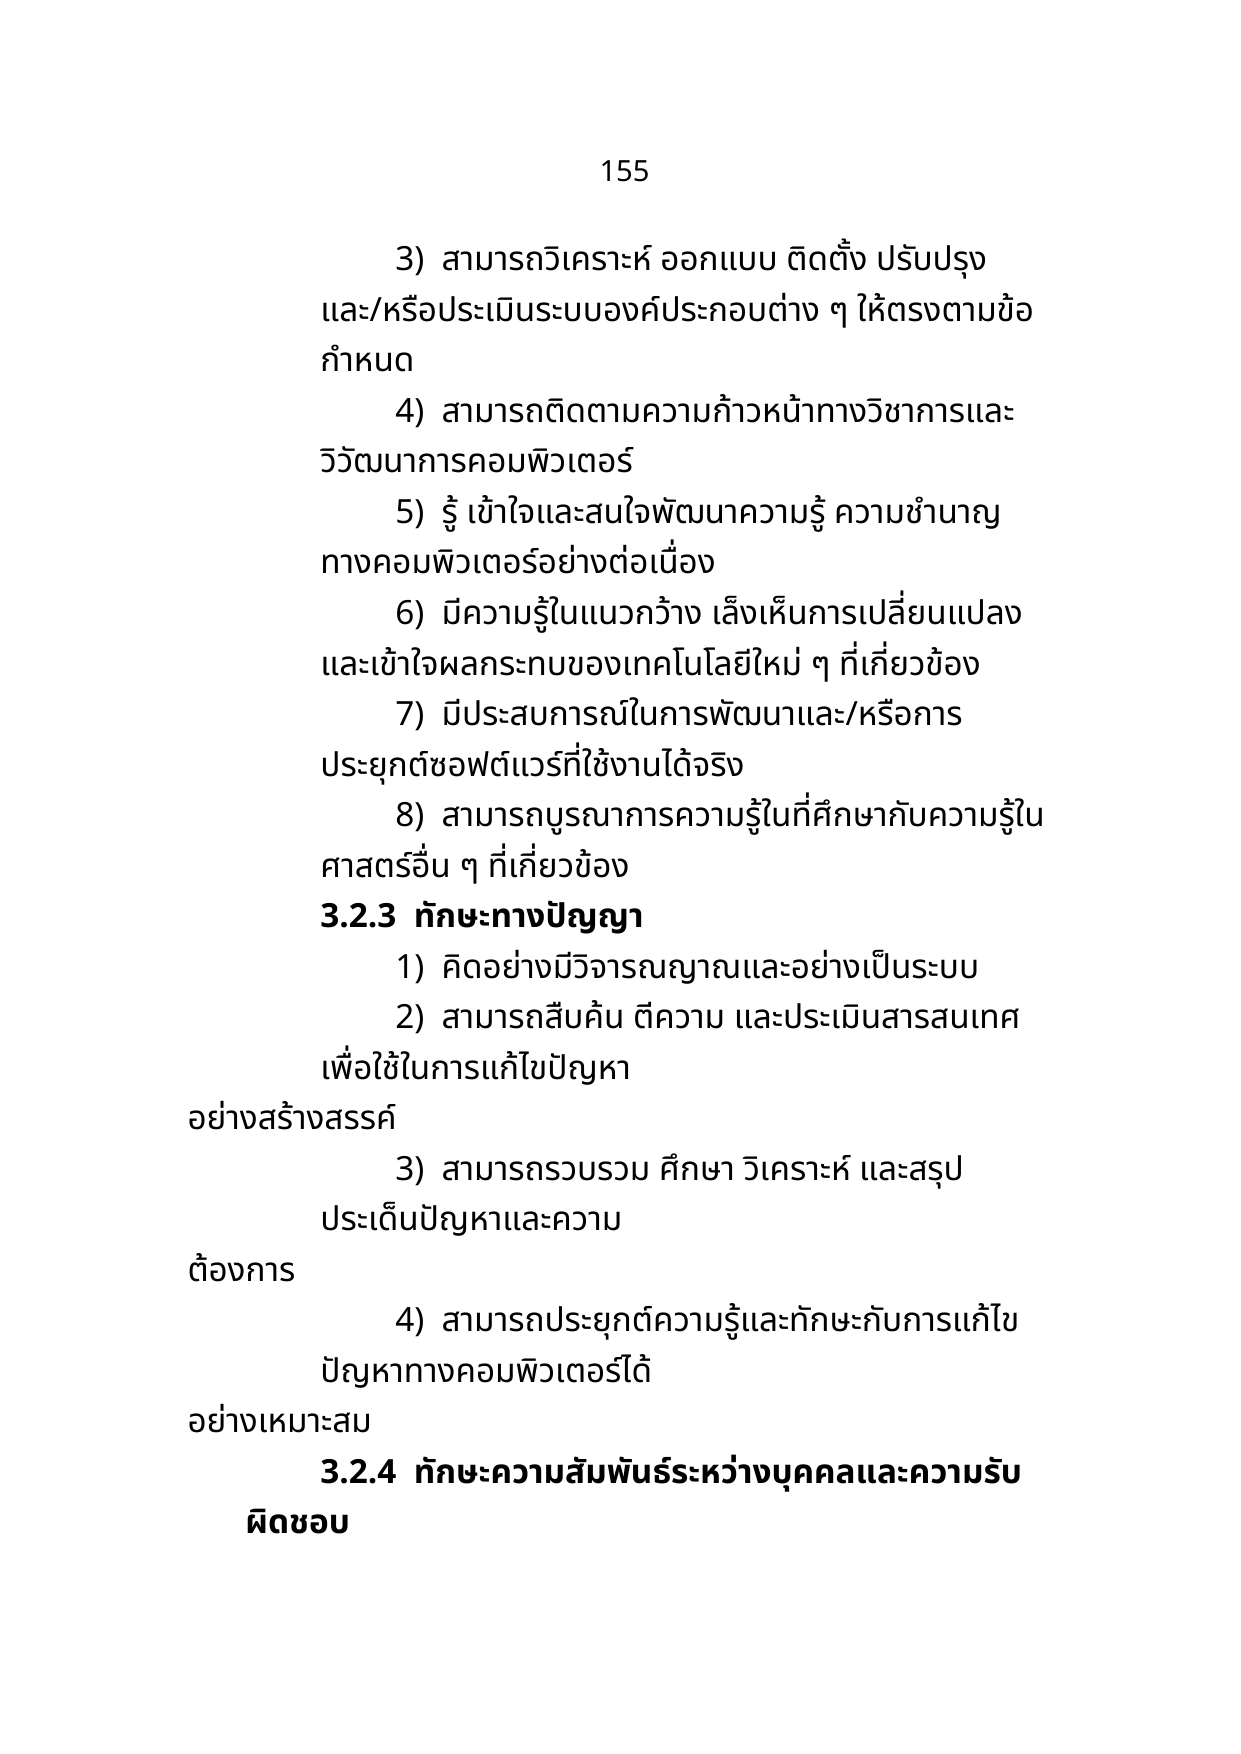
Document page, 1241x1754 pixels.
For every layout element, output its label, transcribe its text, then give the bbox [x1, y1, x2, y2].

text อย่างสร้างสรรค์ [187, 1094, 1053, 1145]
text 6) มีความรู้ในแนวกว้าง เล็งเห็นการเปลี่ยนแปลง และเข้าใจผลกระทบของเทคโนโลยีใหม่ ๆ ที่เกี่ยวข้อง [320, 589, 1053, 690]
text อย่างเหมาะสม [187, 1397, 1053, 1448]
text 3) สามารถวิเคราะห์ ออกแบบ ติดตั้ง ปรับปรุงและ/หรือประเมินระบบองค์ประกอบต่าง ๆ ให้ตรงตามข้อกำหนด [320, 235, 1053, 387]
text 1) คิดอย่างมีวิจารณญาณและอย่างเป็นระบบ [320, 943, 1053, 993]
text 2) สามารถสืบค้น ตีความ และประเมินสารสนเทศ เพื่อใช้ในการแก้ไขปัญหา [320, 993, 1053, 1094]
text 4) สามารถติดตามความก้าวหน้าทางวิชาการและวิวัฒนาการคอมพิวเตอร์ [320, 387, 1053, 488]
text 8) สามารถบูรณาการความรู้ในที่ศึกษากับความรู้ในศาสตร์อื่น ๆ ที่เกี่ยวข้อง [320, 791, 1053, 892]
text 5) รู้ เข้าใจและสนใจพัฒนาความรู้ ความชำนาญทางคอมพิวเตอร์อย่างต่อเนื่อง [320, 488, 1053, 589]
text 7) มีประสบการณ์ในการพัฒนาและ/หรือการประยุกต์ซอฟต์แวร์ที่ใช้งานได้จริง [320, 690, 1053, 791]
text 3.2.4 ทักษะความสัมพันธ์ระหว่างบุคคลและความรับผิดชอบ [245, 1448, 1053, 1549]
text 3.2.3 ทักษะทางปัญญา [245, 892, 1053, 943]
text 3) สามารถรวบรวม ศึกษา วิเคราะห์ และสรุปประเด็นปัญหาและความ [320, 1145, 1053, 1246]
text 4) สามารถประยุกต์ความรู้และทักษะกับการแก้ไขปัญหาทางคอมพิวเตอร์ได้ [320, 1296, 1053, 1397]
text ต้องการ [187, 1246, 1053, 1296]
